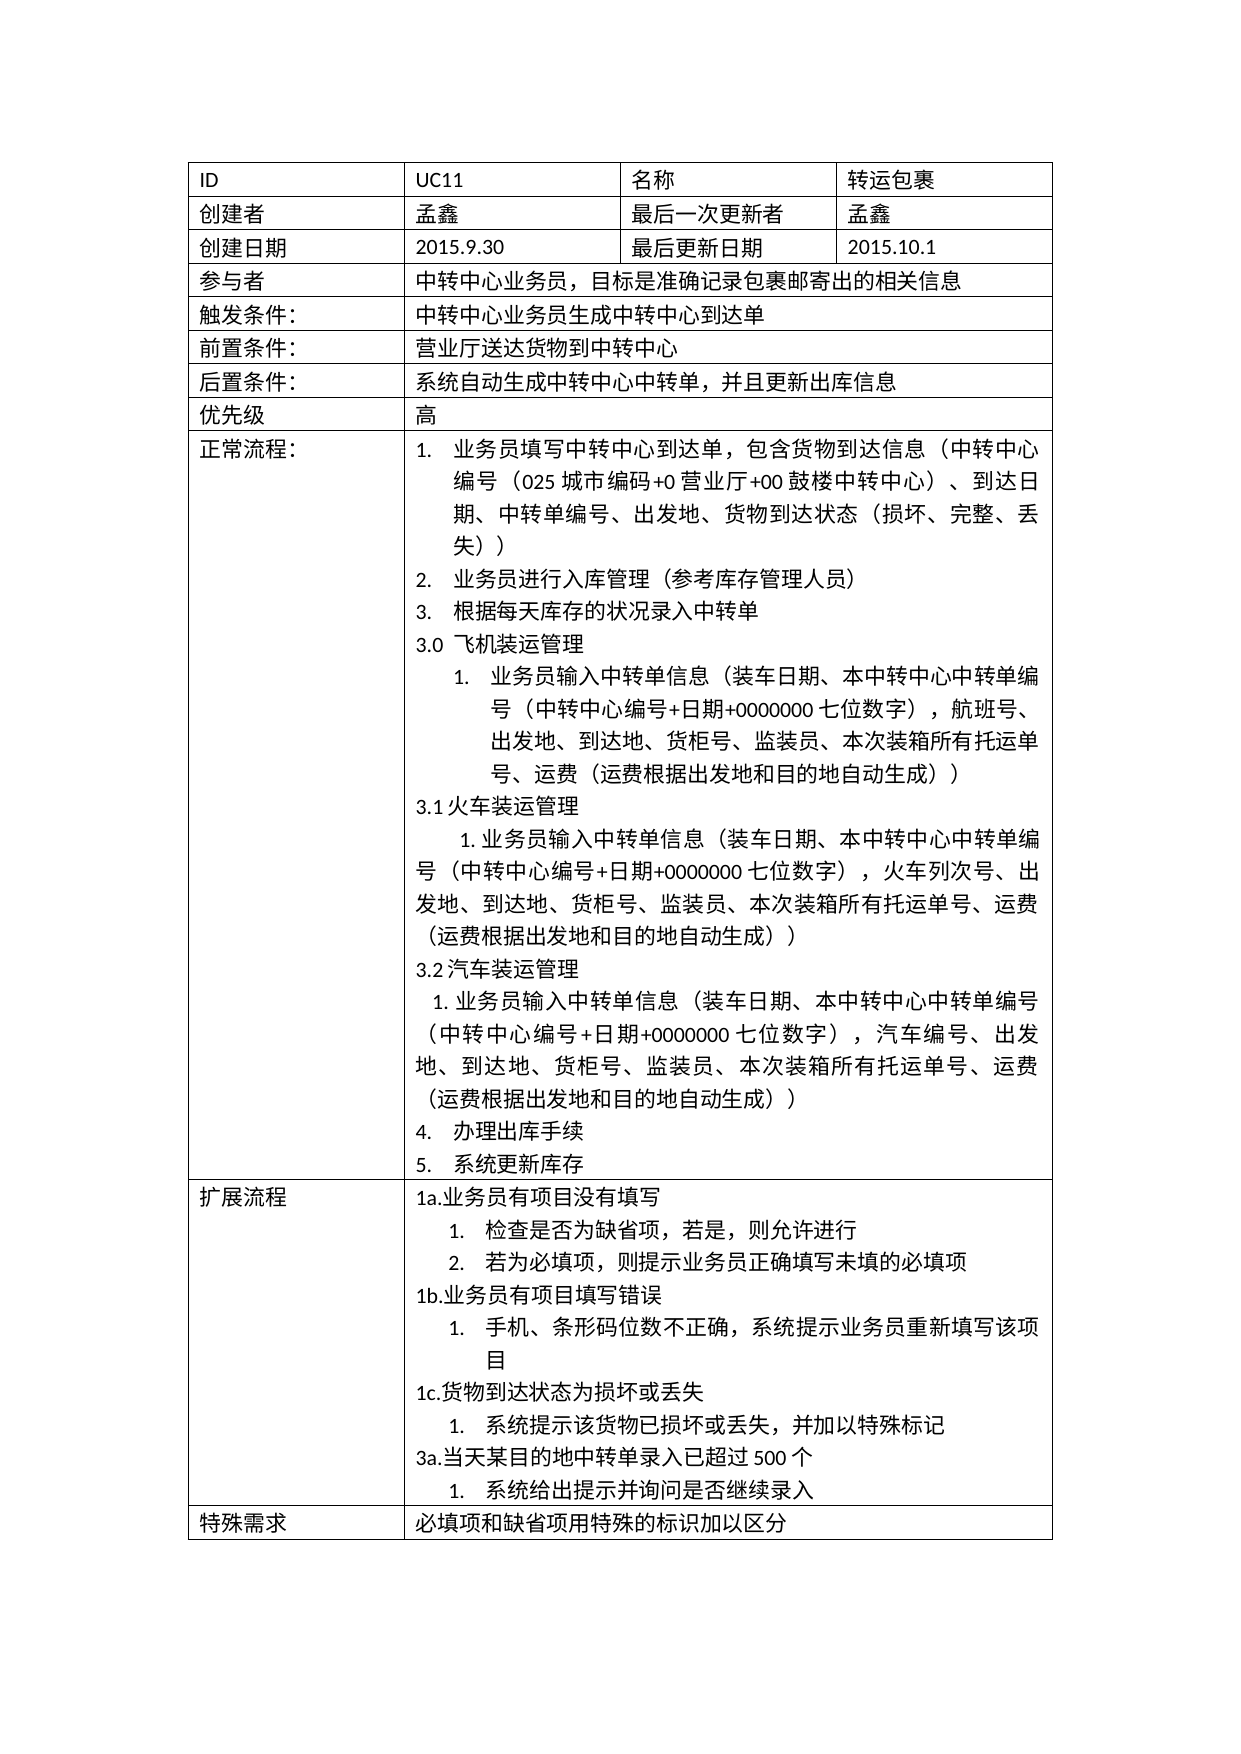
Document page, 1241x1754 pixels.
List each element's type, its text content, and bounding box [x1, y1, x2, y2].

table_cell 业务员填写中转中心到达单，包含货物到达信息（中转中心编号（025城市编码+0营业厅+00鼓楼中转中心）、到达日期、中转单编号、出发地、货物到达状态（损坏、完整、丢失）） 业务员进行入库管理（参考库存管理人员） 根据每天库存的状况录入中转单 飞机装运管理 业务员输入中转单信息（装车日期、本中转中心中转单编号（中转中心编号+日期+0000000七位数字），航班号、出发地、到达地、货柜号、监装员、本次装箱所有托运单号、运费（运费根据出发地和目的地自动生成）） 3.1火车装运管理 1. 业务员输入中转单信息（装车日期、本中转中心中转单编号（中转中心编号+日期+0000000七位数字），火车列次号、出发地、到达地、货柜号、监装员、本次装箱所有托运单号、运费（运费根据出发地和目的地自动生成）） 3.2汽车装运管理 1. 业务员输入中转单信息（装车日期、本中转中心中转单编号（中转中心编号+日期+0000000七位数字），汽车编号、出发地、到达地、货柜号、监装员、本次装箱所有托运单号、运费（运费根据出发地和目的地自动生成）） 办理出库手续 系统更新库存 [405, 431, 1052, 1179]
table_cell 系统自动生成中转中心中转单，并且更新出库信息 [405, 364, 1052, 397]
table_cell 孟鑫 [837, 197, 1052, 229]
table_cell 创建日期 [189, 230, 404, 263]
table_cell 特殊需求 [189, 1506, 404, 1538]
table_cell 后置条件： [189, 364, 404, 397]
table_cell 营业厅送达货物到中转中心 [405, 331, 1052, 363]
table_cell 2015.9.30 [405, 230, 620, 263]
table_cell 中转中心业务员生成中转中心到达单 [405, 297, 1052, 330]
table_cell 中转中心业务员，目标是准确记录包裹邮寄出的相关信息 [405, 264, 1052, 296]
table_cell 触发条件： [189, 297, 404, 330]
table_header ID [189, 163, 404, 196]
table_cell 参与者 [189, 264, 404, 296]
table_cell 孟鑫 [405, 197, 620, 229]
table_cell 最后一次更新者 [621, 197, 836, 229]
table_cell 最后更新日期 [621, 230, 836, 263]
table_cell 前置条件： [189, 331, 404, 363]
table_header 名称 [621, 163, 836, 196]
table_cell 2015.10.1 [837, 230, 1052, 263]
table_header UC11 [405, 163, 620, 196]
table_cell 1a.业务员有项目没有填写 检查是否为缺省项，若是，则允许进行 若为必填项，则提示业务员正确填写未填的必填项 1b.业务员有项目填写错误 手机、条形码位数不正确，系统提示业务员重新填写该项目 1c.货物到达状态为损坏或丢失 系统提示该货物已损坏或丢失，并加以特殊标记 3a.当天某目的地中转单录入已超过500个 系统给出提示并询问是否继续录入 [405, 1180, 1052, 1505]
table_cell 高 [405, 398, 1052, 430]
table_cell 创建者 [189, 197, 404, 229]
table_cell 必填项和缺省项用特殊的标识加以区分 [405, 1506, 1052, 1538]
table_cell 扩展流程 [189, 1180, 404, 1505]
table_cell 优先级 [189, 398, 404, 430]
table_cell 正常流程： [189, 431, 404, 1179]
table_header 转运包裹 [837, 163, 1052, 196]
